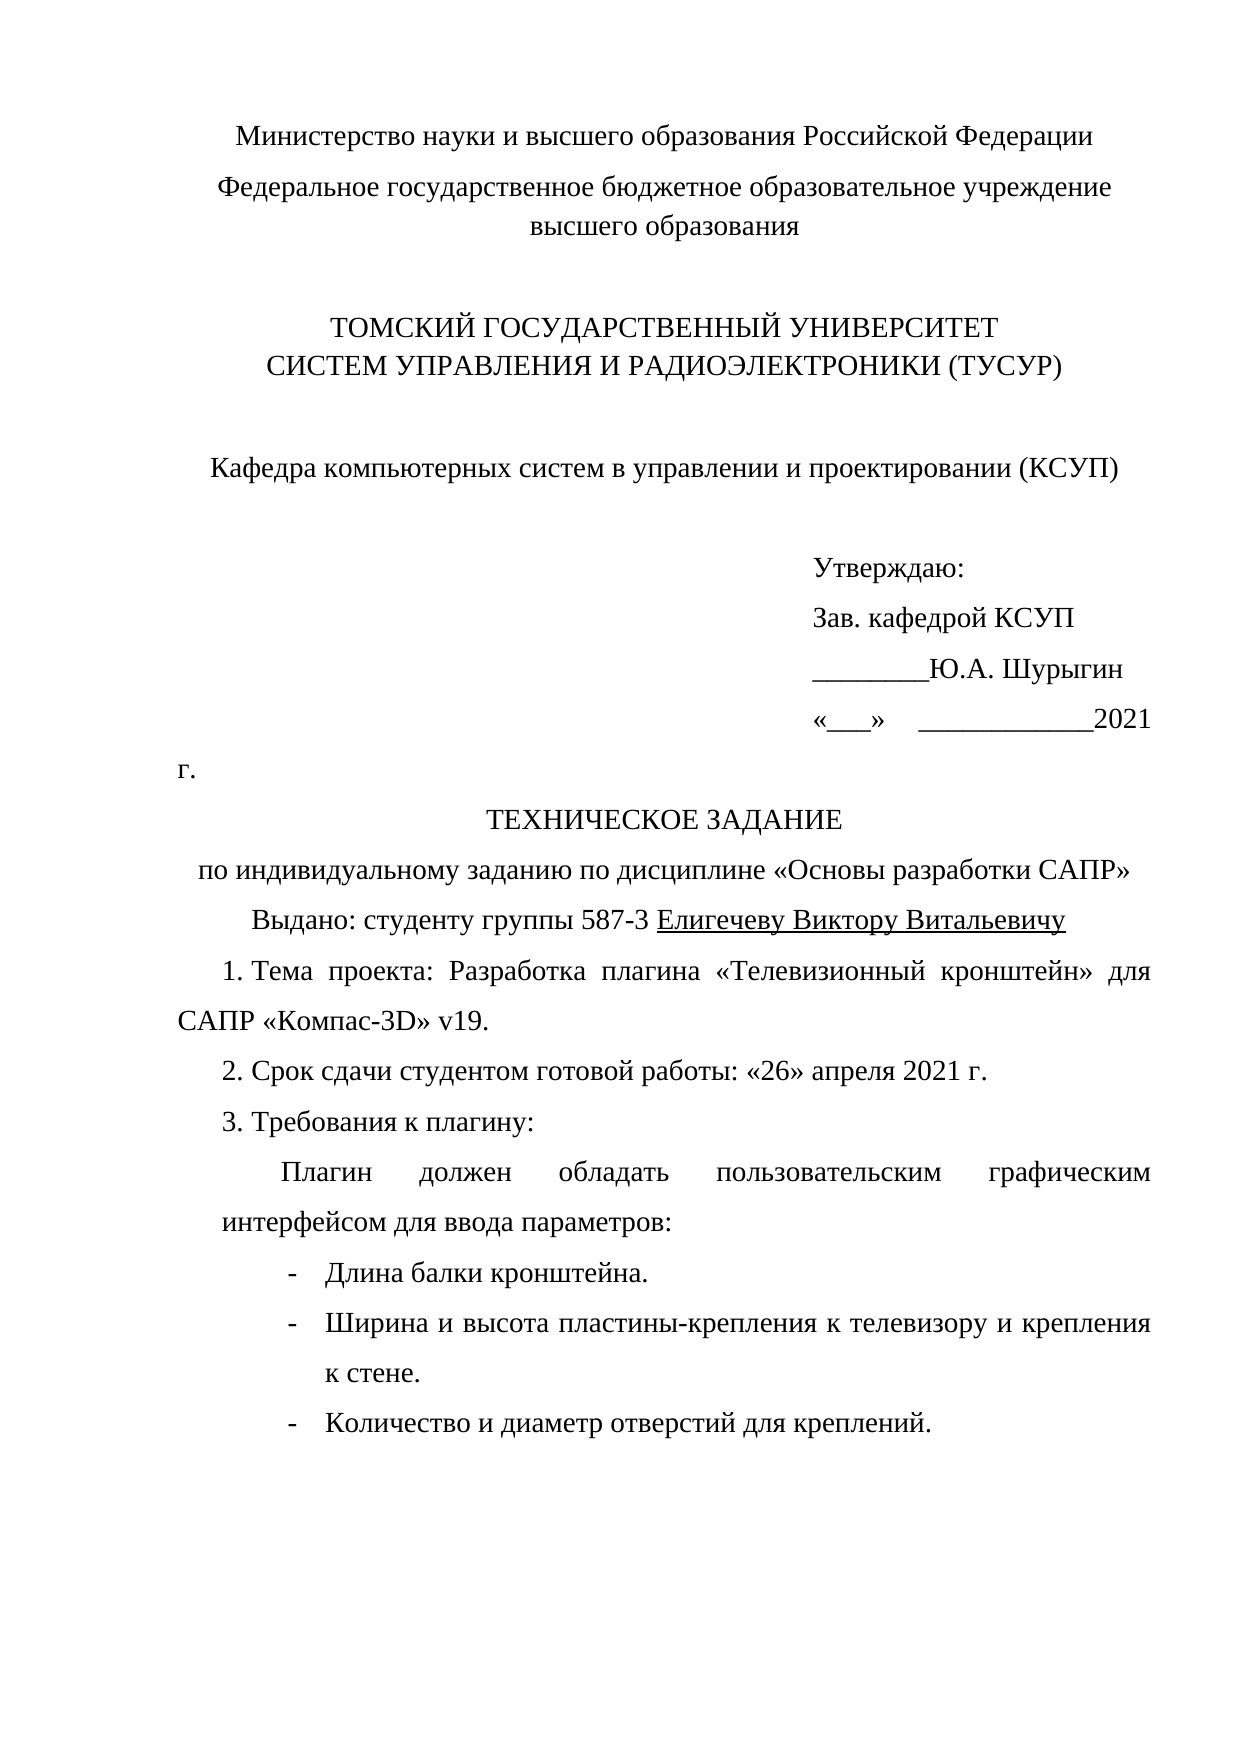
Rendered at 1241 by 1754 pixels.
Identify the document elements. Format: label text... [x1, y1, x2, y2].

list Плагин должен обладать пользовательским графическим интерфейсом для ввода параметров: [222, 1154, 1152, 1238]
list Длина балки кронштейна. [287, 1255, 1152, 1288]
text Министерство науки и высшего образования Российской Федерации [177, 118, 1152, 152]
text по индивидуальному заданию по дисциплине «Основы разработки САПР» [177, 852, 1152, 886]
text Федеральное государственное бюджетное образовательное учреждение высшего образования [177, 169, 1152, 241]
text «___» ____________2021 г. [177, 701, 1152, 785]
text ________Ю.А. Шурыгин [177, 651, 1152, 684]
text ТЕХНИЧЕСКОЕ ЗАДАНИЕ [177, 802, 1152, 835]
list Тема проекта: Разработка плагина «Телевизионный кронштейн» для САПР «Компас-3D» v19. [177, 953, 1152, 1037]
text Выдано: студенту группы 587-3 Елигечеву Виктору Витальевичу [177, 902, 1152, 936]
text Кафедра компьютерных систем в управлении и проектировании (КСУП) [177, 450, 1152, 483]
text ТОМСКИЙ ГОСУДАРСТВЕННЫЙ УНИВЕРСИТЕТ СИСТЕМ УПРАВЛЕНИЯ И РАДИОЭЛЕКТРОНИКИ (ТУСУР) [177, 310, 1152, 382]
list Ширина и высота пластины-крепления к телевизору и крепления к стене. [287, 1305, 1152, 1389]
list Требования к плагину: [177, 1104, 1152, 1137]
list Срок сдачи студентом готовой работы: «26» апреля 2021 г. [177, 1053, 1152, 1087]
text Утверждаю: [177, 550, 1152, 584]
list Количество и диаметр отверстий для креплений. [287, 1406, 1152, 1439]
text Зав. кафедрой КСУП [177, 601, 1152, 634]
